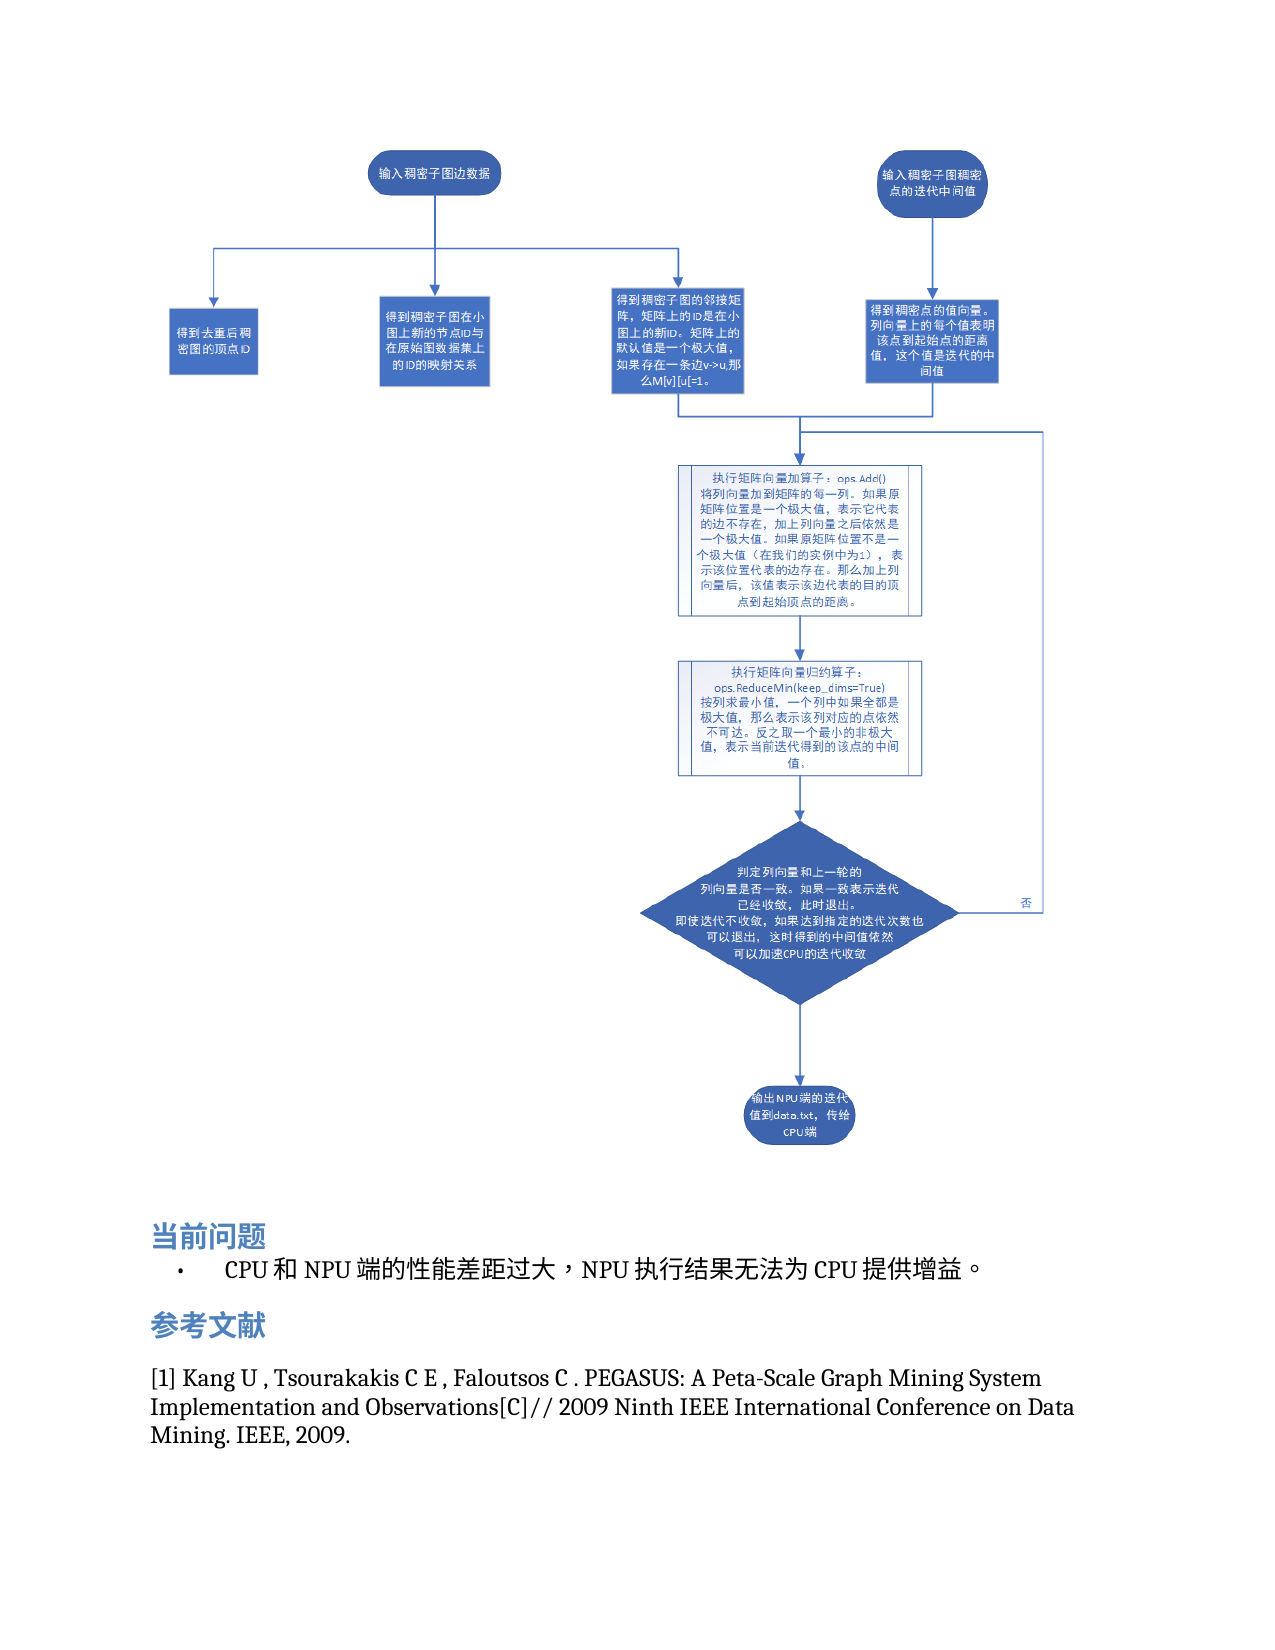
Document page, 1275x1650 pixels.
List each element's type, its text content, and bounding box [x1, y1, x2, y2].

text [1] Kang U , Tsourakakis C E , Faloutsos C . PEGASUS: A Peta-Scale Graph Mining System Implementation and Observations[C]// 2009 Ninth IEEE International Conference on Data Mining. IEEE, 2009. [150, 1364, 1125, 1450]
subtitle 参考文献 [150, 1306, 1125, 1345]
picture [168, 150, 1044, 1146]
subtitle 当前问题 [150, 1216, 1125, 1256]
list CPU和NPU端的性能差距过大，NPU执行结果无法为CPU提供增益。 [175, 1256, 1125, 1285]
